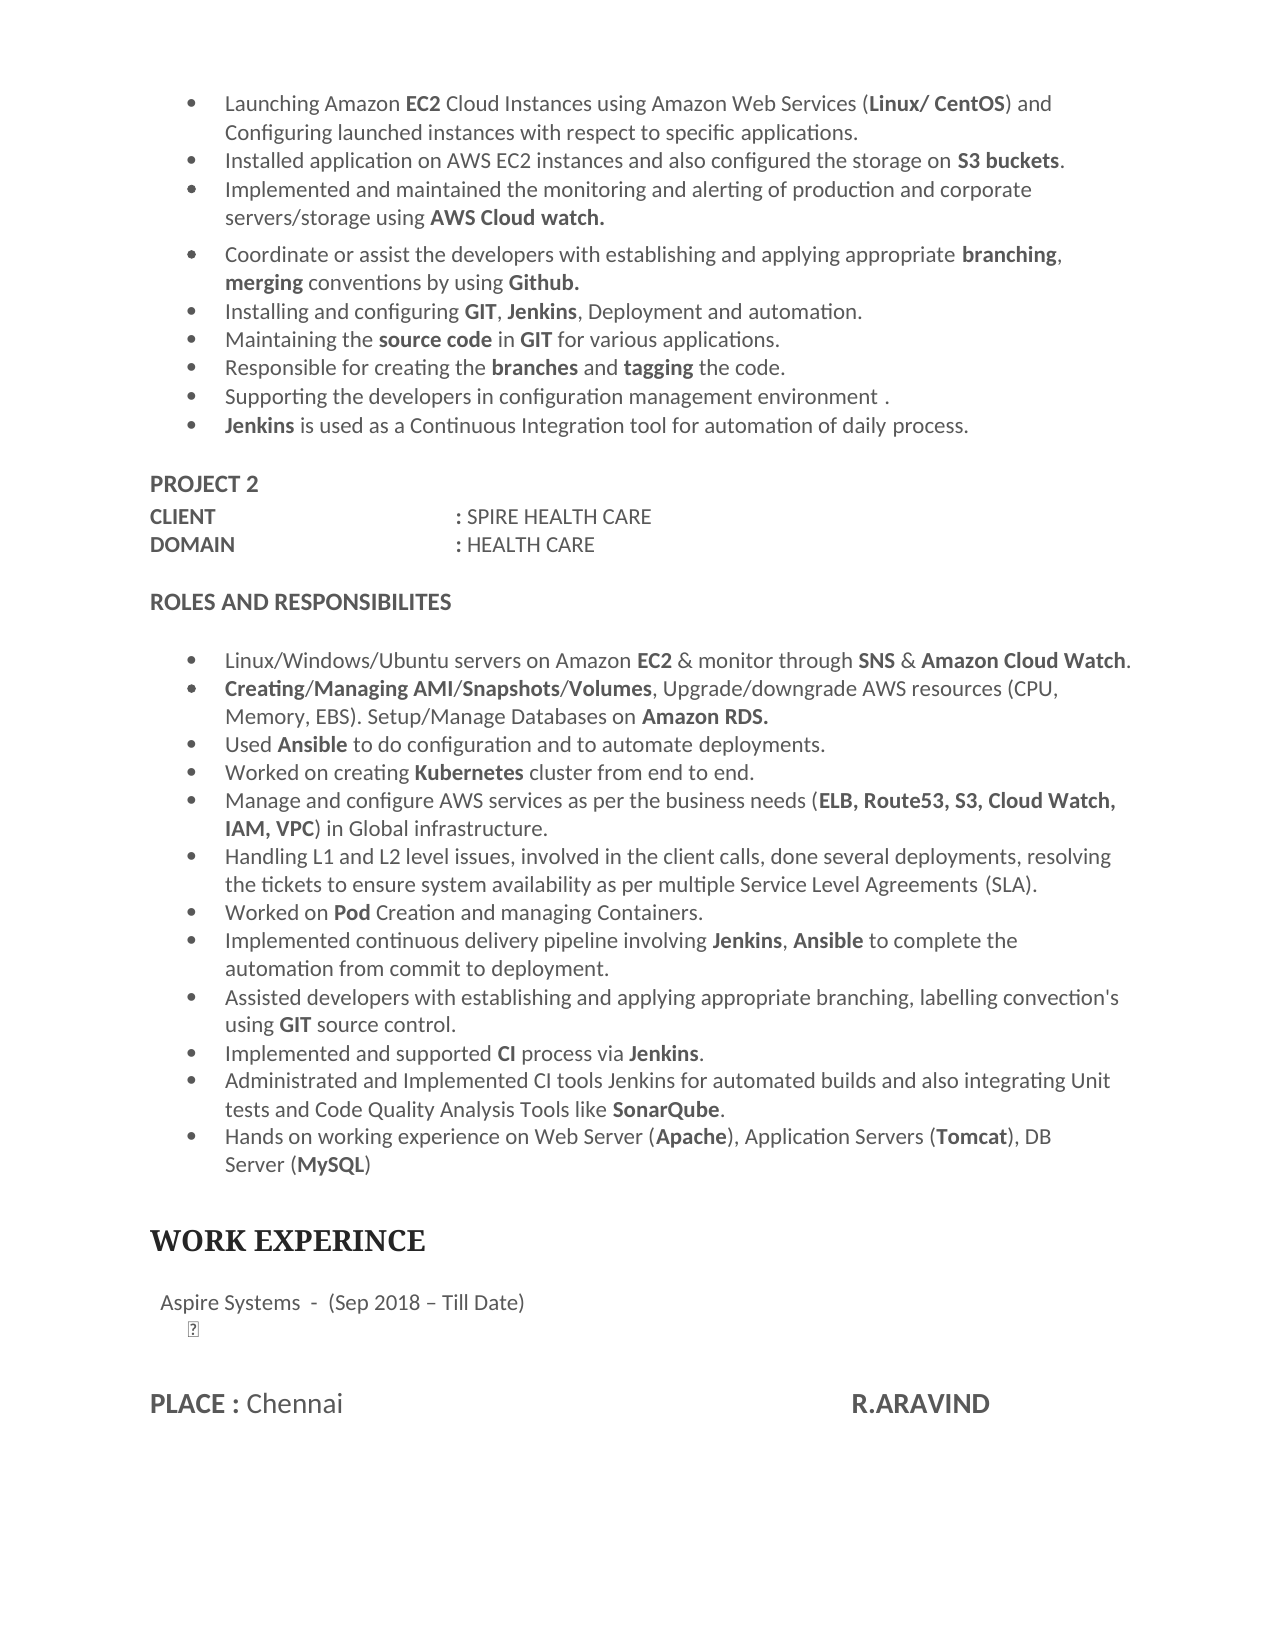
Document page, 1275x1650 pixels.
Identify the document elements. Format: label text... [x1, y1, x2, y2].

text DOMAIN : HEALTH CARE [150, 530, 1135, 558]
list Creating/Managing AMI/Snapshots/Volumes, Upgrade/downgrade AWS resources (CPU, Memory, EBS). Setup/Manage Databases on Amazon RDS. [187, 674, 1060, 730]
list Assisted developers with establishing and applying appropriate branching, labelling convection's using GIT source control. [187, 983, 1121, 1039]
list Administrated and Implemented CI tools Jenkins for automated builds and also integrating Unit tests and Code Quality Analysis Tools like SonarQube. [187, 1067, 1113, 1123]
list Manage and configure AWS services as per the business needs (ELB, Route53, S3, Cloud Watch, IAM, VPC) in Global infrastructure. [187, 786, 1117, 842]
list Implemented and supported CI process via Jenkins. [187, 1039, 1135, 1067]
subtitle PROJECT 2 [150, 468, 1135, 498]
list Used Ansible to do configuration and to automate deployments. [187, 730, 1135, 758]
text CLIENT : SPIRE HEALTH CARE [150, 502, 1135, 530]
text PLACE : Chennai R.ARAVIND [150, 1385, 1135, 1421]
text Aspire Systems - (Sep 2018 – Till Date) [139, 1288, 1121, 1316]
subtitle ROLES AND RESPONSIBILITES [150, 587, 1135, 617]
list Installing and configuring GIT, Jenkins, Deployment and automation. [187, 296, 1135, 325]
subtitle WORK EXPERINCE [150, 1220, 1135, 1259]
list Handling L1 and L2 level issues, involved in the client calls, done several deployments, resolving the tickets to ensure system availability as per multiple Service Level Agreements (SLA). [187, 842, 1113, 898]
list Supporting the developers in configuration management environment . [187, 381, 1135, 411]
list Jenkins is used as a Continuous Integration tool for automation of daily process. [187, 411, 1135, 439]
list Implemented and maintained the monitoring and alerting of production and corporate servers/storage using AWS Cloud watch. [187, 175, 1034, 231]
list Implemented continuous delivery pipeline involving Jenkins, Ansible to complete the automation from commit to deployment. [187, 927, 1018, 983]
list Responsible for creating the branches and tagging the code. [187, 353, 1135, 381]
list Maintaining the source code in GIT for various applications. [187, 325, 1135, 353]
list Installed application on AWS EC2 instances and also configured the storage on S3 buckets. [187, 146, 1135, 175]
list Worked on creating Kubernetes cluster from end to end. [187, 758, 1135, 786]
list Linux/Windows/Ubuntu servers on Amazon EC2 & monitor through SNS & Amazon Cloud Watch. [187, 645, 1135, 674]
list Hands on working experience on Web Server (Apache), Application Servers (Tomcat), DB Server (MySQL) [187, 1123, 1052, 1178]
list Launching Amazon EC2 Cloud Instances using Amazon Web Services (Linux/ CentOS) and Configuring launched instances with respect to specific applications. [187, 89, 1053, 146]
list Coordinate or assist the developers with establishing and applying appropriate branching, merging conventions by using Github. [187, 240, 1063, 296]
list Worked on Pod Creation and managing Containers. [187, 898, 1135, 927]
